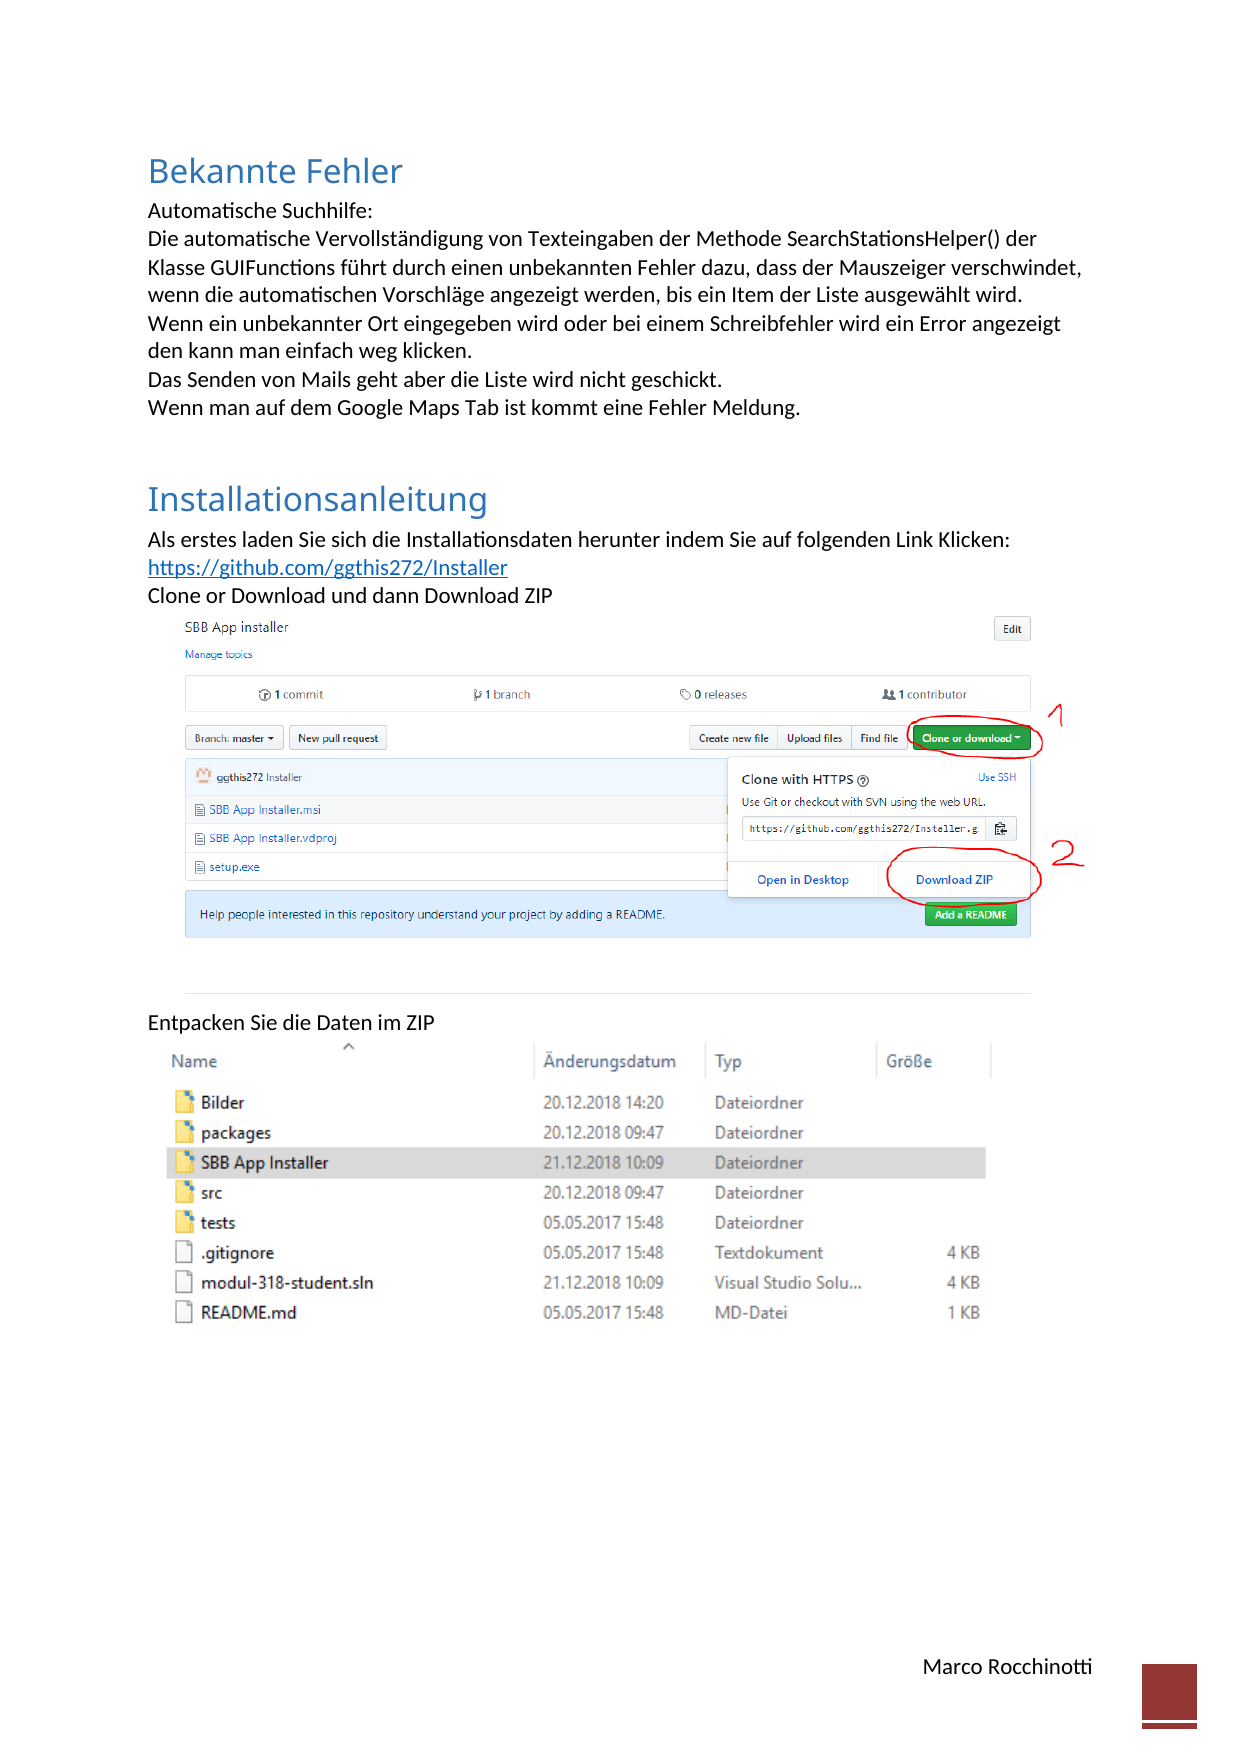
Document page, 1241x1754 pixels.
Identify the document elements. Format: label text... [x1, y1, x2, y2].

text Die automatische Vervollständigung von Texteingaben der Methode SearchStationsHelper() der Klasse GUIFunctions führt durch einen unbekannten Fehler dazu, dass der Mauszeiger verschwindet, wenn die automatischen Vorschläge angezeigt werden, bis ein Item der Liste ausgewählt wird. [148, 224, 1093, 309]
text Clone or Download und dann Download ZIP [148, 581, 1093, 608]
text https://github.com/ggthis272/Installer [148, 553, 1093, 581]
subtitle Bekannte Fehler [148, 148, 1093, 193]
text Automatische Suchhilfe: [148, 197, 1093, 224]
subtitle Installationsanleitung [148, 476, 1093, 521]
text Wenn ein unbekannter Ort eingegeben wird oder bei einem Schreibfehler wird ein Error angezeigt den kann man einfach weg klicken. [148, 309, 1093, 365]
text Entpacken Sie die Daten im ZIP [148, 1009, 1093, 1036]
text Das Senden von Mails geht aber die Liste wird nicht geschickt. [148, 365, 1093, 393]
picture [147, 1036, 1093, 1419]
text Wenn man auf dem Google Maps Tab ist kommt eine Fehler Meldung. [148, 393, 1093, 421]
picture [147, 608, 1093, 1009]
text Als erstes laden Sie sich die Installationsdaten herunter indem Sie auf folgenden Link Klicken: [148, 525, 1093, 553]
